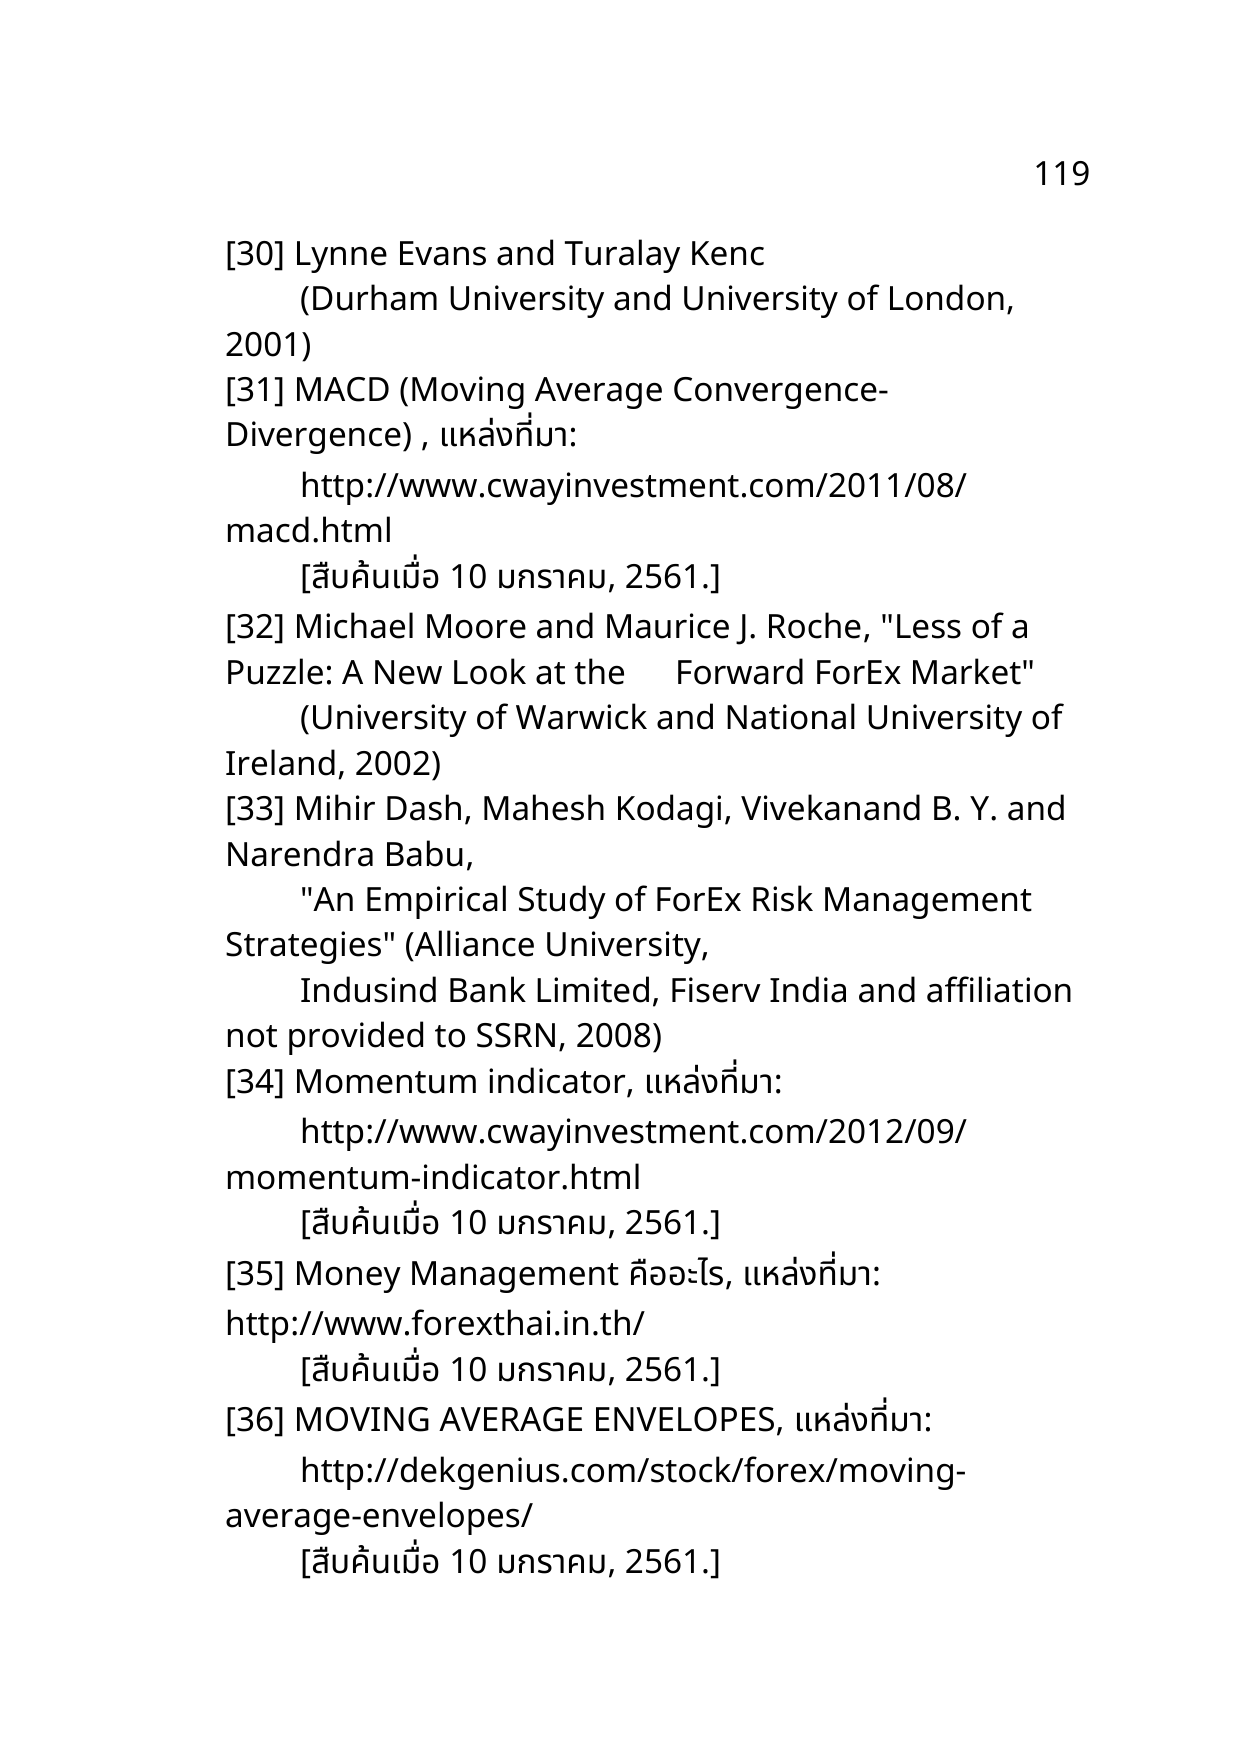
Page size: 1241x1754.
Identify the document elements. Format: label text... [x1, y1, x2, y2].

text [35] Money Management คืออะไร, แหล่งที่มา: http://www.forexthai.in.th/ [225, 1249, 1090, 1346]
text Indusind Bank Limited, Fiserv India and affiliation not provided to SSRN, 2008) [225, 967, 1090, 1057]
text [30] Lynne Evans and Turalay Kenc [225, 229, 1090, 275]
text http://dekgenius.com/stock/forex/moving-average-envelopes/ [225, 1447, 1090, 1538]
text http://www.cwayinvestment.com/2012/09/momentum-indicator.html [225, 1108, 1090, 1199]
text http://www.cwayinvestment.com/2011/08/macd.html [225, 462, 1090, 553]
text (Durham University and University of London, 2001) [225, 275, 1090, 366]
text [สืบค้นเมื่อ 10 มกราคม, 2561.] [225, 1199, 1090, 1249]
text [31] MACD (Moving Average Convergence-Divergence) , แหล่งที่มา: [225, 366, 1090, 462]
text [32] Michael Moore and Maurice J. Roche, "Less of a Puzzle: A New Look at the Forward ForEx Market" [225, 603, 1090, 694]
text [36] MOVING AVERAGE ENVELOPES, แหล่งที่มา: [225, 1396, 1090, 1447]
text "An Empirical Study of ForEx Risk Management Strategies" (Alliance University, [225, 876, 1090, 967]
text (University of Warwick and National University of Ireland, 2002) [225, 694, 1090, 785]
text [สืบค้นเมื่อ 10 มกราคม, 2561.] [225, 1346, 1090, 1396]
text [สืบค้นเมื่อ 10 มกราคม, 2561.] [225, 553, 1090, 603]
text [33] Mihir Dash, Mahesh Kodagi, Vivekanand B. Y. and Narendra Babu, [225, 785, 1090, 876]
text [สืบค้นเมื่อ 10 มกราคม, 2561.] [225, 1538, 1090, 1588]
text [34] Momentum indicator, แหล่งที่มา: [225, 1057, 1090, 1108]
